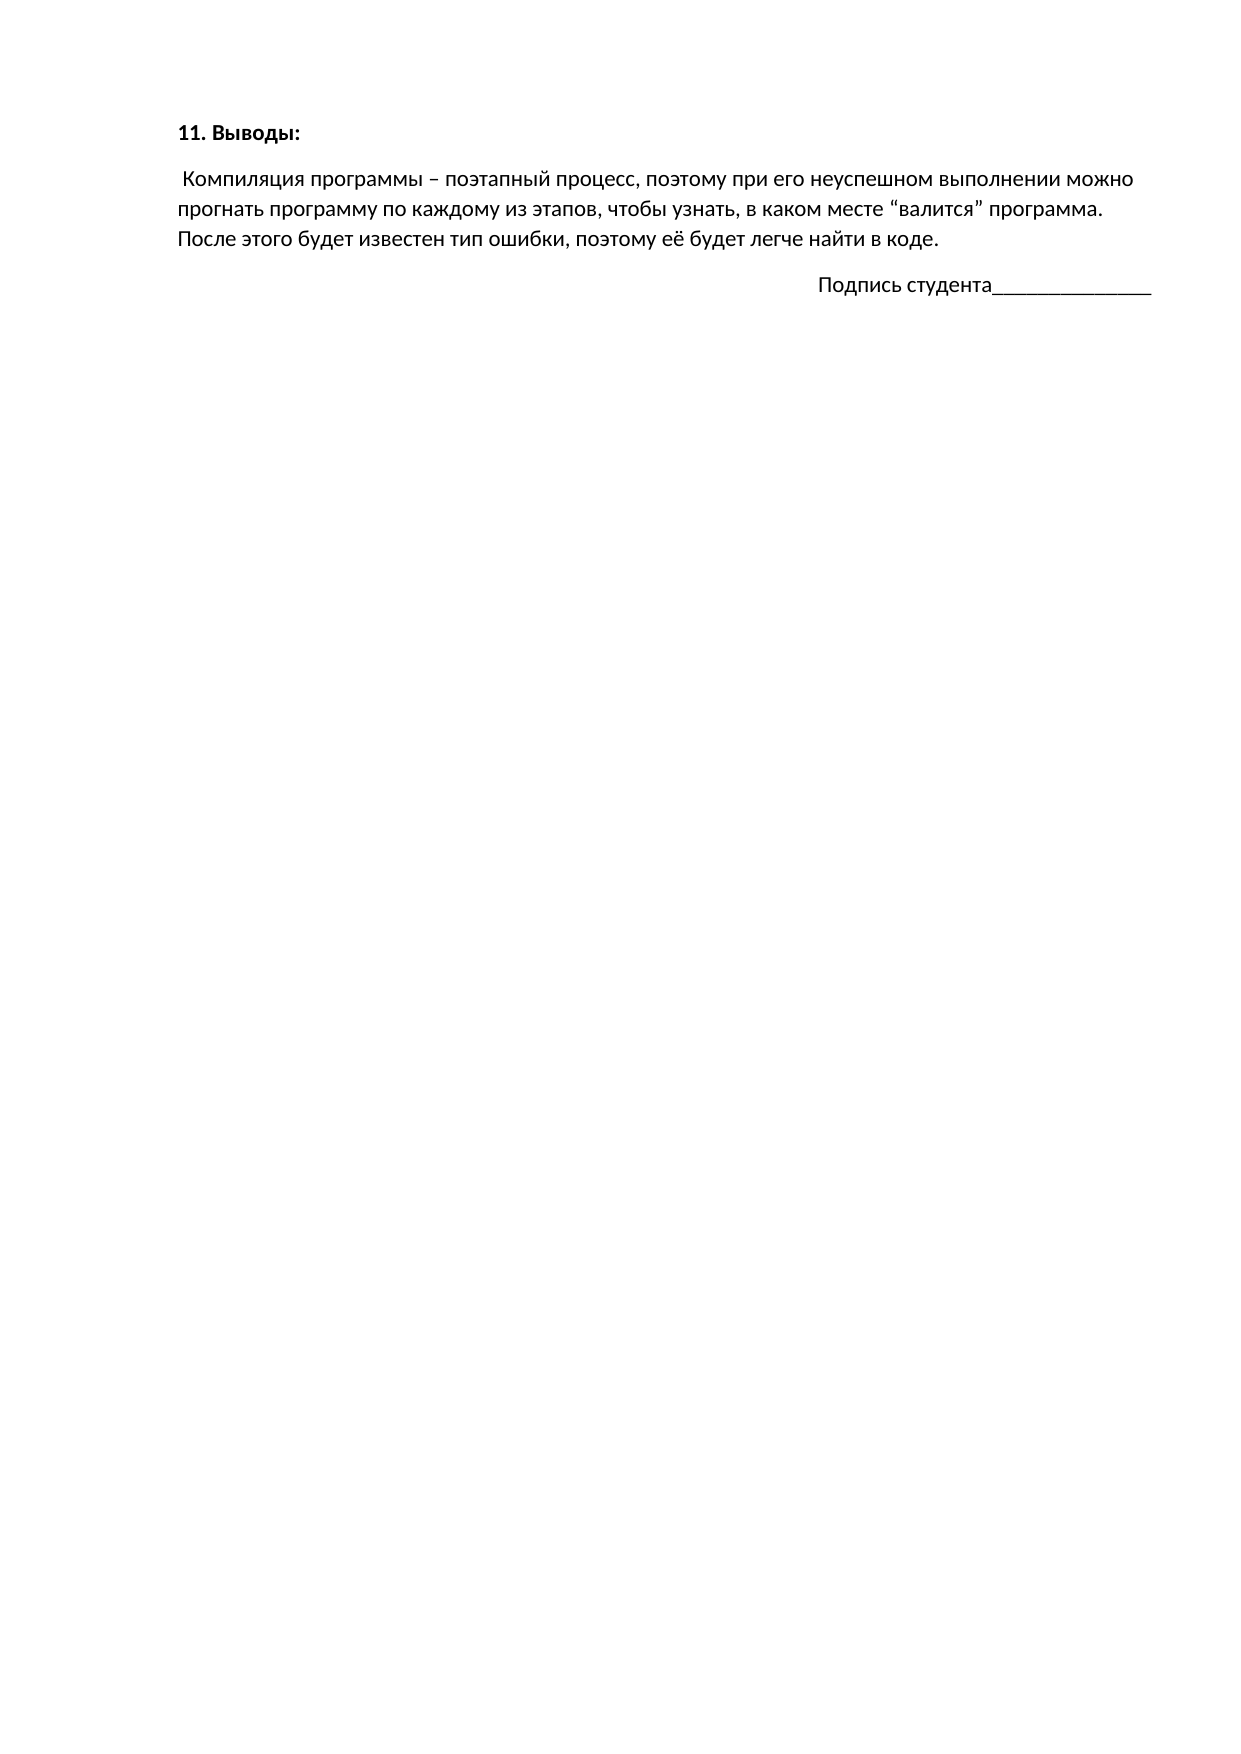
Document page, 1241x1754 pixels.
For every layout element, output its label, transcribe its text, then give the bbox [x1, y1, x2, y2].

text Подпись студента______________ [177, 270, 1152, 298]
text 11. Выводы: [177, 118, 1152, 146]
text Компиляция программы – поэтапный процесс, поэтому при его неуспешном выполнении можно прогнать программу по каждому из этапов, чтобы узнать, в каком месте “валится” программа. После этого будет известен тип ошибки, поэтому её будет легче найти в коде. [177, 164, 1152, 252]
